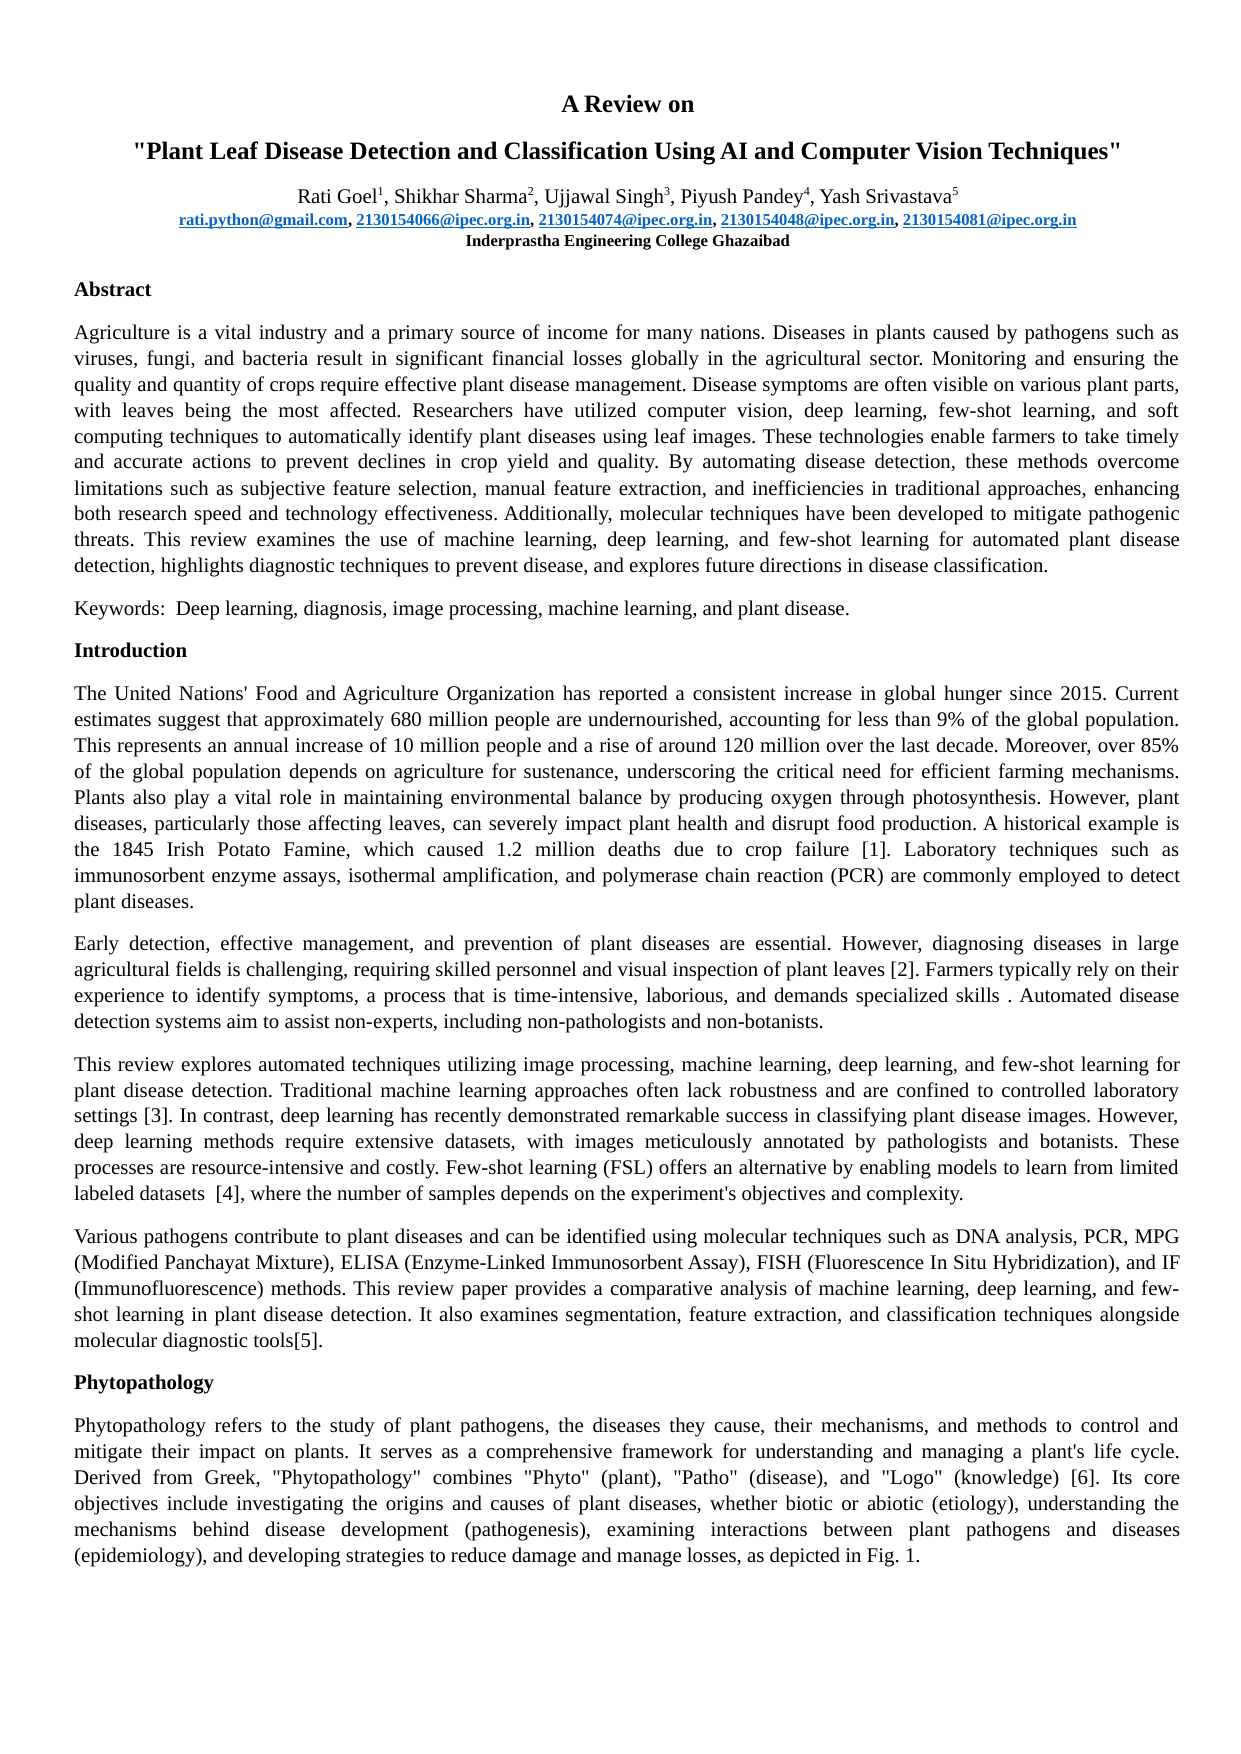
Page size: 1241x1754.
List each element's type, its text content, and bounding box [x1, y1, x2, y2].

text This review explores automated techniques utilizing image processing, machine learning, deep learning, and few-shot learning for plant disease detection. Traditional machine learning approaches often lack robustness and are confined to controlled laboratory settings [3]. In contrast, deep learning has recently demonstrated remarkable success in classifying plant disease images. However, deep learning methods require extensive datasets, with images meticulously annotated by pathologists and botanists. These processes are resource-intensive and costly. Few-shot learning (FSL) offers an alternative by enabling models to learn from limited labeled datasets [4], where the number of samples depends on the experiment's objectives and complexity. [74, 1052, 1181, 1205]
text Inderprastha Engineering College Ghazaibad [74, 231, 1181, 250]
text Early detection, effective management, and prevention of plant diseases are essential. However, diagnosing diseases in large agricultural fields is challenging, requiring skilled personnel and visual inspection of plant leaves [2]. Farmers typically rely on their experience to identify symptoms, a process that is time-intensive, laborious, and demands specialized skills . Automated disease detection systems aim to assist non-experts, including non-pathologists and non-botanists. [74, 931, 1181, 1033]
text Rati Goel1, Shikhar Sharma2, Ujjawal Singh3, Piyush Pandey4, Yash Srivastava5 [74, 184, 1181, 208]
text Phytopathology [74, 1370, 1181, 1394]
text rati.python@gmail.com, 2130154066@ipec.org.in, 2130154074@ipec.org.in, 2130154048@ipec.org.in, 2130154081@ipec.org.in [74, 210, 1181, 229]
text Agriculture is a vital industry and a primary source of income for many nations. Diseases in plants caused by pathogens such as viruses, fungi, and bacteria result in significant financial losses globally in the agricultural sector. Monitoring and ensuring the quality and quantity of crops require effective plant disease management. Disease symptoms are often visible on various plant parts, with leaves being the most affected. Researchers have utilized computer vision, deep learning, few-shot learning, and soft computing techniques to automatically identify plant diseases using leaf images. These technologies enable farmers to take timely and accurate actions to prevent declines in crop yield and quality. By automating disease detection, these methods overcome limitations such as subjective feature selection, manual feature extraction, and inefficiencies in traditional approaches, enhancing both research speed and technology effectiveness. Additionally, molecular techniques have been developed to mitigate pathogenic threats. This review examines the use of machine learning, deep learning, and few-shot learning for automated plant disease detection, highlights diagnostic techniques to prevent disease, and explores future directions in disease classification. [74, 320, 1181, 577]
text Introduction [74, 638, 1181, 662]
text A Review on [74, 89, 1181, 117]
text The United Nations' Food and Agriculture Organization has reported a consistent increase in global hunger since 2015. Current estimates suggest that approximately 680 million people are undernourished, accounting for less than 9% of the global population. This represents an annual increase of 10 million people and a rise of around 120 million over the last decade. Moreover, over 85% of the global population depends on agriculture for sustenance, underscoring the critical need for efficient farming mechanisms. Plants also play a vital role in maintaining environmental balance by producing oxygen through photosynthesis. However, plant diseases, particularly those affecting leaves, can severely impact plant health and disrupt food production. A historical example is the 1845 Irish Potato Famine, which caused 1.2 million deaths due to crop failure [1]. Laboratory techniques such as immunosorbent enzyme assays, isothermal amplification, and polymerase chain reaction (PCR) are commonly employed to detect plant diseases. [74, 681, 1181, 913]
text Various pathogens contribute to plant diseases and can be identified using molecular techniques such as DNA analysis, PCR, MPG (Modified Panchayat Mixture), ELISA (Enzyme-Linked Immunosorbent Assay), FISH (Fluorescence In Situ Hybridization), and IF (Immunofluorescence) methods. This review paper provides a comparative analysis of machine learning, deep learning, and few-shot learning in plant disease detection. It also examines segmentation, feature extraction, and classification techniques alongside molecular diagnostic tools[5]. [74, 1224, 1181, 1352]
text Abstract [74, 277, 1181, 301]
text "Plant Leaf Disease Detection and Classification Using AI and Computer Vision Techniques" [74, 136, 1181, 165]
text Phytopathology refers to the study of plant pathogens, the diseases they cause, their mechanisms, and methods to control and mitigate their impact on plants. It serves as a comprehensive framework for understanding and managing a plant's life cycle. Derived from Greek, "Phytopathology" combines "Phyto" (plant), "Patho" (disease), and "Logo" (knowledge) [6]. Its core objectives include investigating the origins and causes of plant diseases, whether biotic or abiotic (etiology), understanding the mechanisms behind disease development (pathogenesis), examining interactions between plant pathogens and diseases (epidemiology), and developing strategies to reduce damage and manage losses, as depicted in Fig. 1. [74, 1413, 1181, 1567]
text Keywords: Deep learning, diagnosis, image processing, machine learning, and plant disease. [74, 596, 1181, 620]
